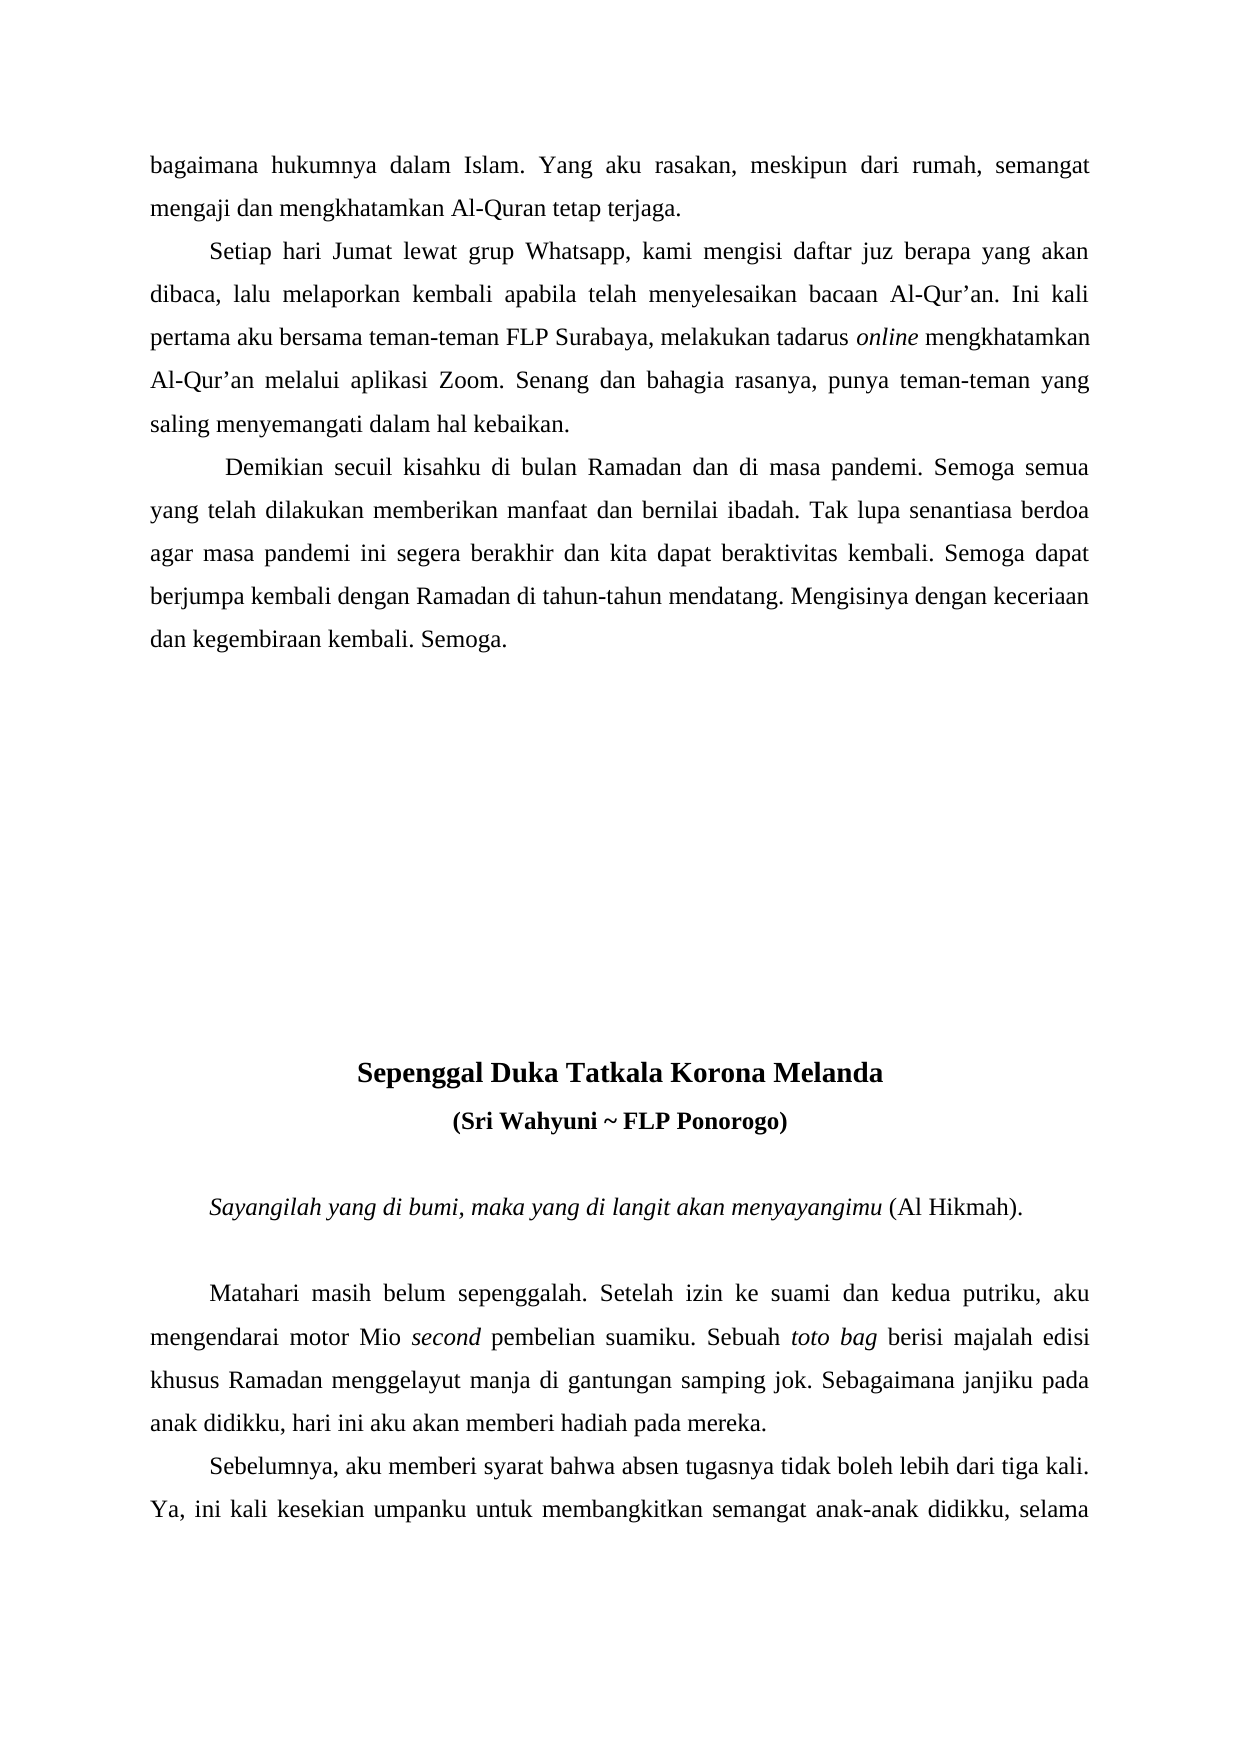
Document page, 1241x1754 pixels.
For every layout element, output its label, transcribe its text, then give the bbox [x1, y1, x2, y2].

text Sepenggal Duka Tatkala Korona Melanda [150, 1056, 1090, 1089]
text Sayangilah yang di bumi, maka yang di langit akan menyayangimu (Al Hikmah). [150, 1192, 1090, 1221]
text Setiap hari Jumat lewat grup Whatsapp, kami mengisi daftar juz berapa yang akan dibaca, lalu melaporkan kembali apabila telah menyelesaikan bacaan Al-Qur’an. Ini kali pertama aku bersama teman-teman FLP Surabaya, melakukan tadarus online mengkhatamkan Al-Qur’an melalui aplikasi Zoom. Senang dan bahagia rasanya, punya teman-teman yang saling menyemangati dalam hal kebaikan. [150, 236, 1090, 437]
text Matahari masih belum sepenggalah. Setelah izin ke suami dan kedua putriku, aku mengendarai motor Mio second pembelian suamiku. Sebuah toto bag berisi majalah edisi khusus Ramadan menggelayut manja di gantungan samping jok. Sebagaimana janjiku pada anak didikku, hari ini aku akan memberi hadiah pada mereka. [150, 1278, 1090, 1437]
text Demikian secuil kisahku di bulan Ramadan dan di masa pandemi. Semoga semua yang telah dilakukan memberikan manfaat dan bernilai ibadah. Tak lupa senantiasa berdoa agar masa pandemi ini segera berakhir dan kita dapat beraktivitas kembali. Semoga dapat berjumpa kembali dengan Ramadan di tahun-tahun mendatang. Mengisinya dengan keceriaan dan kegembiraan kembali. Semoga. [150, 452, 1090, 653]
text (Sri Wahyuni ~ FLP Ponorogo) [150, 1106, 1090, 1135]
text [150, 150, 1090, 222]
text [150, 1451, 1090, 1523]
